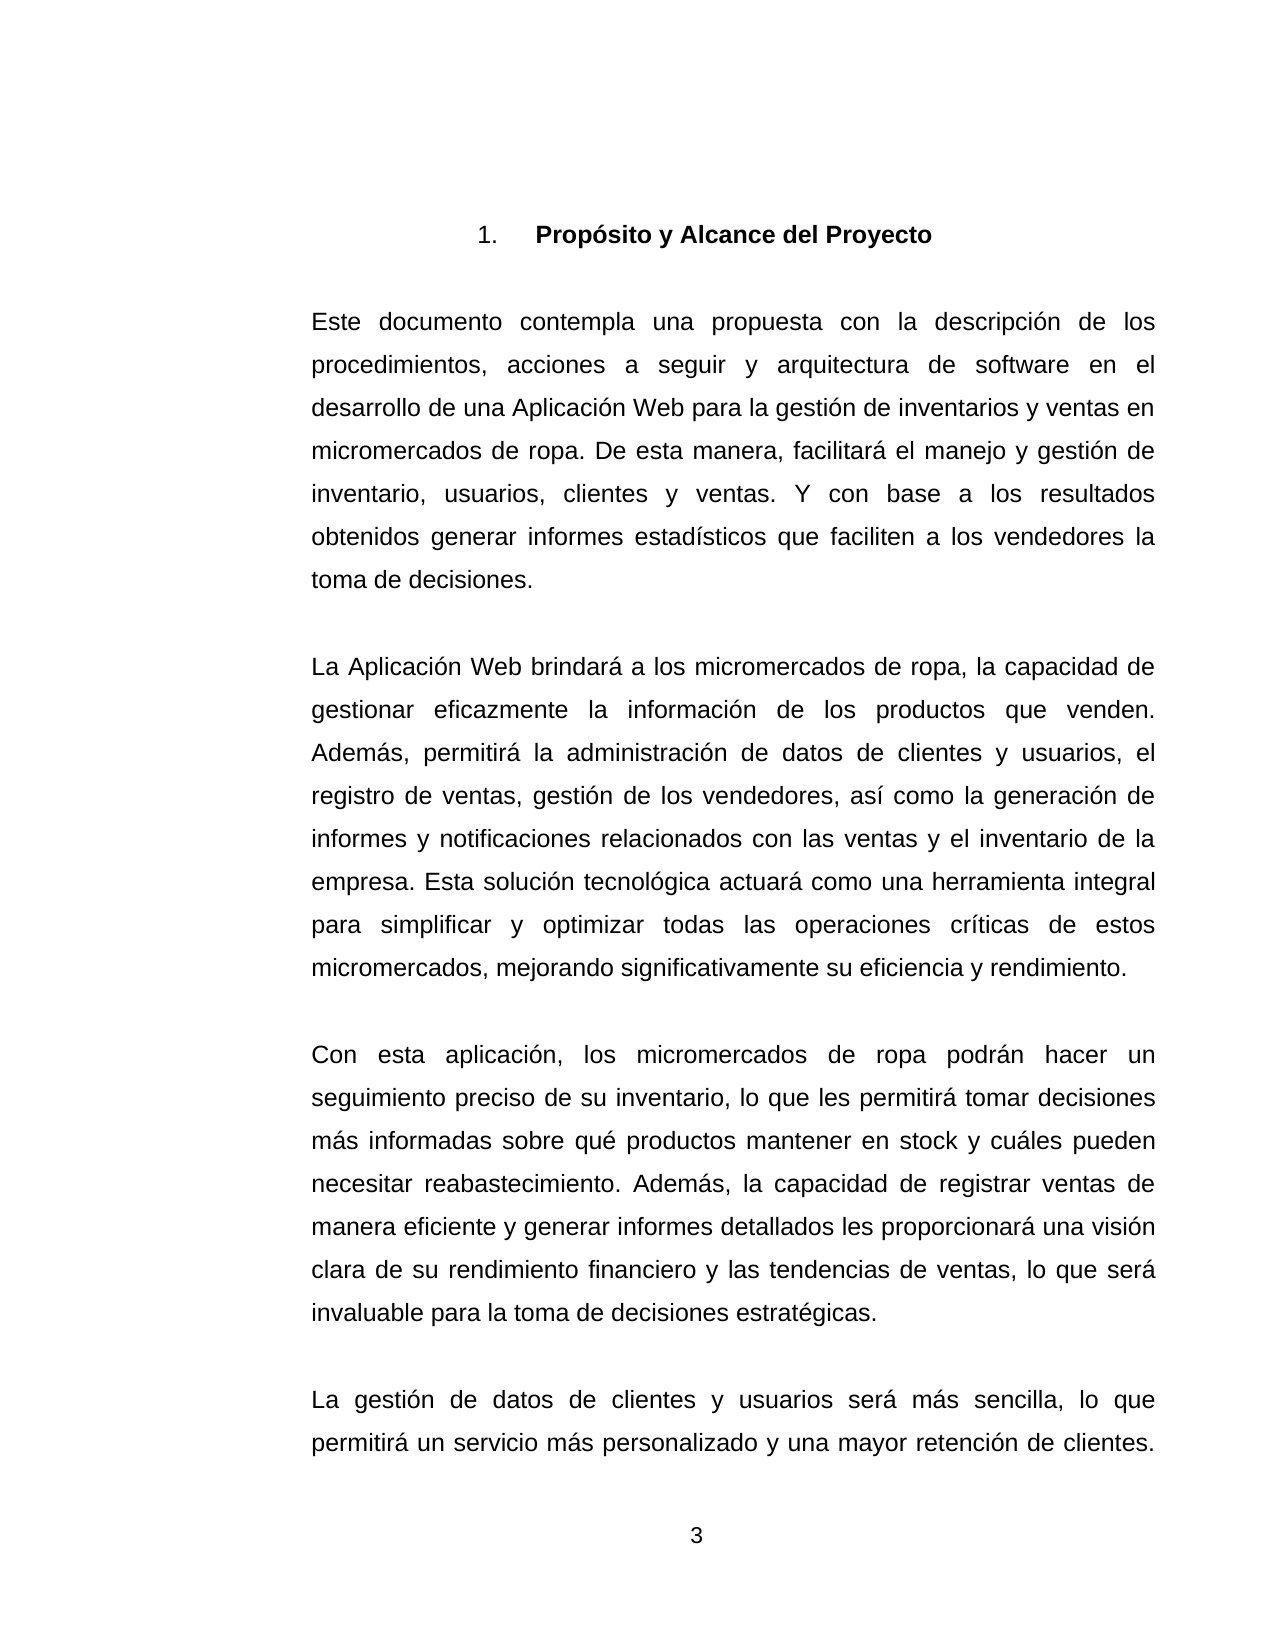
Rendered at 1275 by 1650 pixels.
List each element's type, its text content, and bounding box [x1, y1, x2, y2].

text La Aplicación Web brindará a los micromercados de ropa, la capacidad de gestionar eficazmente la información de los productos que venden. Además, permitirá la administración de datos de clientes y usuarios, el registro de ventas, gestión de los vendedores, así como la generación de informes y notificaciones relacionados con las ventas y el inventario de la empresa. Esta solución tecnológica actuará como una herramienta integral para simplificar y optimizar todas las operaciones críticas de estos micromercados, mejorando significativamente su eficiencia y rendimiento. [311, 652, 1157, 982]
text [311, 1385, 1157, 1457]
text Este documento contempla una propuesta con la descripción de los procedimientos, acciones a seguir y arquitectura de software en el desarrollo de una Aplicación Web para la gestión de inventarios y ventas en micromercados de ropa. De esta manera, facilitará el manejo y gestión de inventario, usuarios, clientes y ventas. Y con base a los resultados obtenidos generar informes estadísticos que faciliten a los vendedores la toma de decisiones. [311, 307, 1157, 594]
text Con esta aplicación, los micromercados de ropa podrán hacer un seguimiento preciso de su inventario, lo que les permitirá tomar decisiones más informadas sobre qué productos mantener en stock y cuáles pueden necesitar reabastecimiento. Además, la capacidad de registrar ventas de manera eficiente y generar informes detallados les proporcionará una visión clara de su rendimiento financiero y las tendencias de ventas, lo que será invaluable para la toma de decisiones estratégicas. [311, 1040, 1157, 1327]
subtitle Propósito y Alcance del Proyecto [274, 220, 1157, 249]
